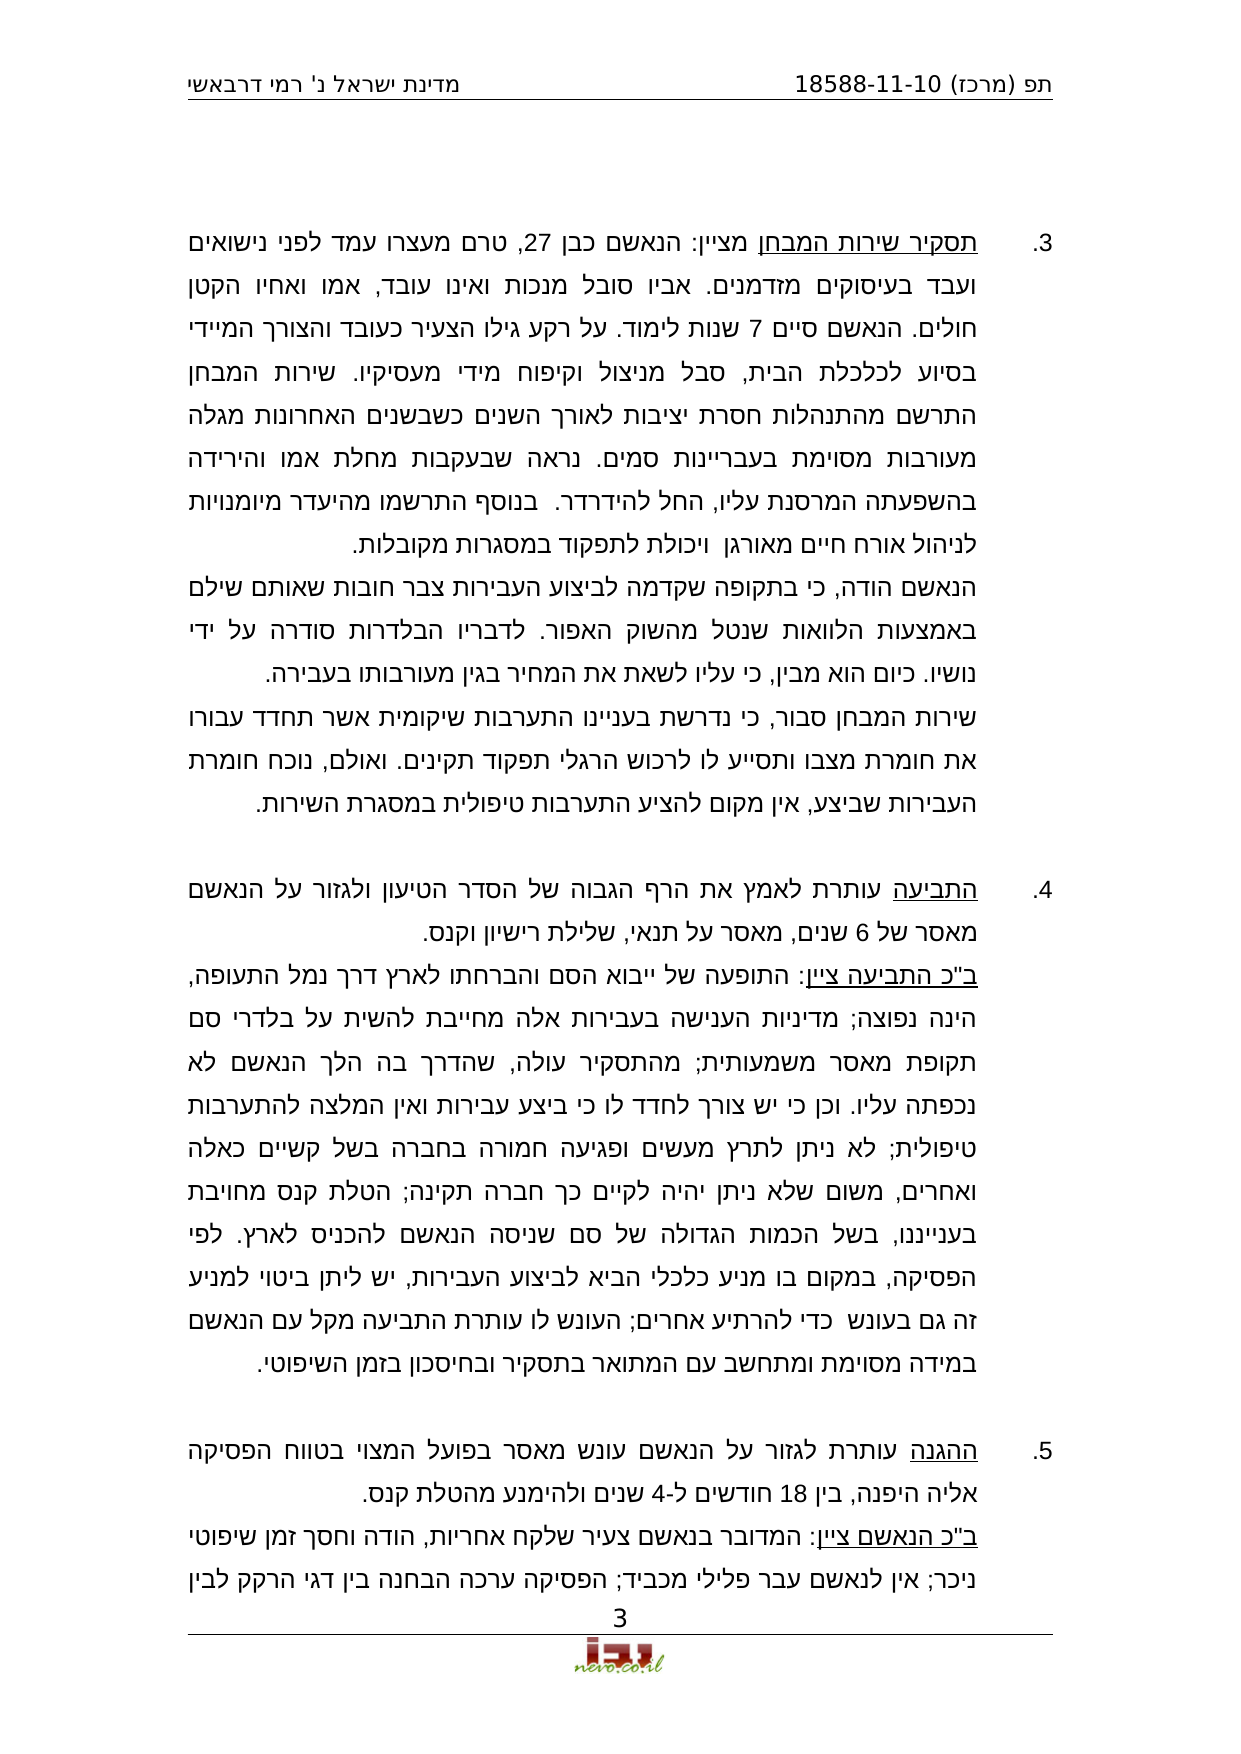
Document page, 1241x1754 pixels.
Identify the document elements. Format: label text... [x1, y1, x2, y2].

text 5. ההגנה עותרת לגזור על הנאשם עונש מאסר בפועל המצוי בטווח הפסיקה אליה היפנה, בין 18 חודשים ל-4 שנים ולהימנע מהטלת קנס. [187, 1436, 1053, 1508]
text ב"כ התביעה ציין: התופעה של ייבוא הסם והברחתו לארץ דרך נמל התעופה, הינה נפוצה; מדיניות הענישה בעבירות אלה מחייבת להשית על בלדרי סם תקופת מאסר משמעותית; מהתסקיר עולה, שהדרך בה הלך הנאשם לא נכפתה עליו. וכן כי יש צורך לחדד לו כי ביצע עבירות ואין המלצה להתערבות טיפולית; לא ניתן לתרץ מעשים ופגיעה חמורה בחברה בשל קשיים כאלה ואחרים, משום שלא ניתן יהיה לקיים כך חברה תקינה; הטלת קנס מחויבת בענייננו, בשל הכמות הגדולה של סם שניסה הנאשם להכניס לארץ. לפי הפסיקה, במקום בו מניע כלכלי הביא לביצוע העבירות, יש ליתן ביטוי למניע זה גם בעונש כדי להרתיע אחרים; העונש לו עותרת התביעה מקל עם הנאשם במידה מסוימת ומתחשב עם המתואר בתסקיר ובחיסכון בזמן השיפוטי. [187, 961, 978, 1378]
text שירות המבחן סבור, כי נדרשת בעניינו התערבות שיקומית אשר תחדד עבורו את חומרת מצבו ותסייע לו לרכוש הרגלי תפקוד תקינים. ואולם, נוכח חומרת העבירות שביצע, אין מקום להציע התערבות טיפולית במסגרת השירות. [187, 703, 978, 818]
text 3. תסקיר שירות המבחן מציין: הנאשם כבן 27, טרם מעצרו עמד לפני נישואים ועבד בעיסוקים מזדמנים. אביו סובל מנכות ואינו עובד, אמו ואחיו הקטן חולים. הנאשם סיים 7 שנות לימוד. על רקע גילו הצעיר כעובד והצורך המיידי בסיוע לכלכלת הבית, סבל מניצול וקיפוח מידי מעסיקיו. שירות המבחן התרשם מהתנהלות חסרת יציבות לאורך השנים כשבשנים האחרונות מגלה מעורבות מסוימת בעבריינות סמים. נראה שבעקבות מחלת אמו והירידה בהשפעתה המרסנת עליו, החל להידרדר. בנוסף התרשמו מהיעדר מיומנויות לניהול אורח חיים מאורגן ויכולת לתפקוד במסגרות מקובלות. [187, 228, 1053, 559]
text 4. התביעה עותרת לאמץ את הרף הגבוה של הסדר הטיעון ולגזור על הנאשם מאסר של 6 שנים, מאסר על תנאי, שלילת רישיון וקנס. [187, 875, 1053, 947]
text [187, 1522, 978, 1594]
text הנאשם הודה, כי בתקופה שקדמה לביצוע העבירות צבר חובות שאותם שילם באמצעות הלוואות שנטל מהשוק האפור. לדבריו הבלדרות סודרה על ידי נושיו. כיום הוא מבין, כי עליו לשאת את המחיר בגין מעורבותו בעבירה. [187, 573, 978, 688]
picture [574, 1637, 666, 1674]
